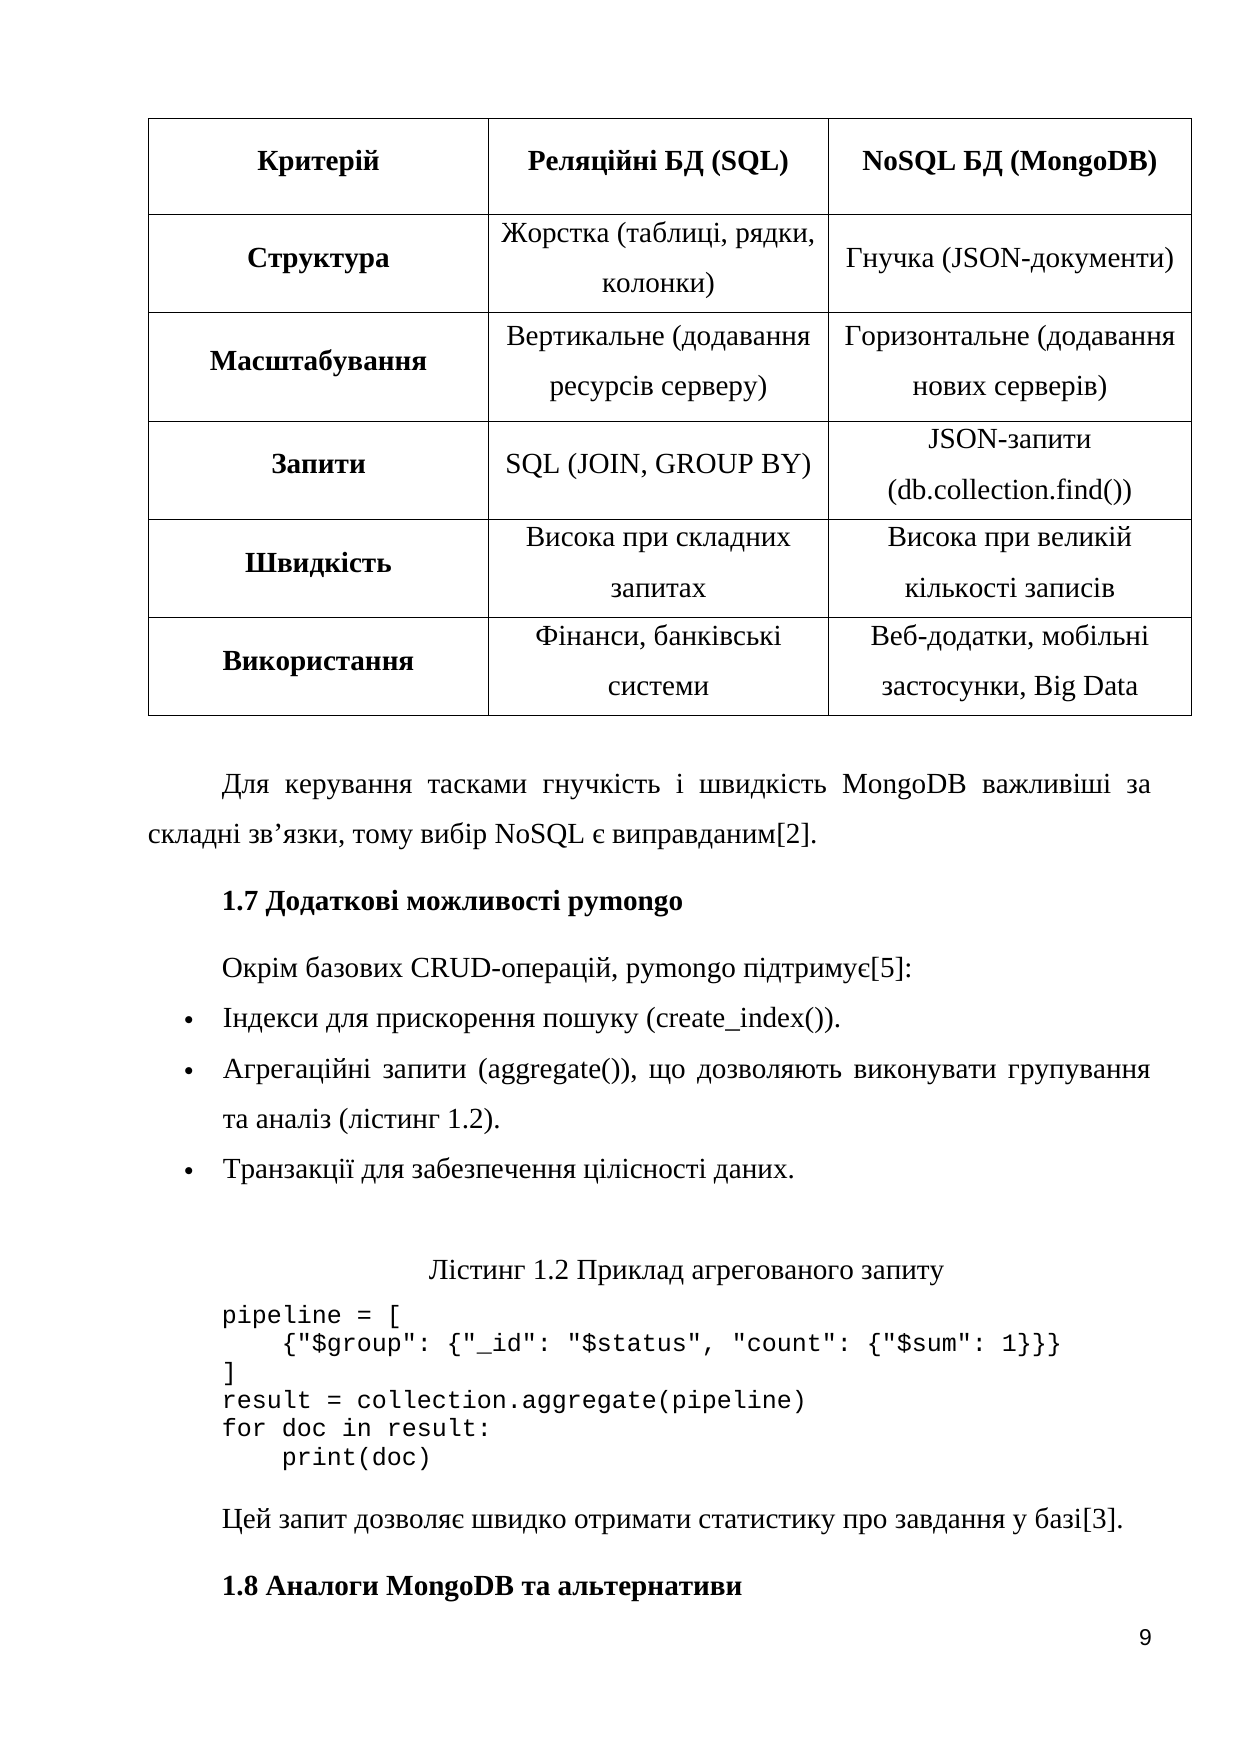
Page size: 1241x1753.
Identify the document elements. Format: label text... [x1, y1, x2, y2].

table_cell Використання [149, 618, 488, 714]
table_header NoSQL БД (MongoDB) [829, 119, 1191, 214]
text Для керування тасками гнучкість і швидкість MongoDB важливіші за складні зв’язки, тому вибір NoSQL є виправданим[2]. [148, 766, 1152, 850]
table_cell Швидкість [149, 520, 488, 617]
text Цей запит дозволяє швидко отримати статистику про завдання у базі[3]. [148, 1501, 1152, 1534]
table_cell Структура [149, 215, 488, 312]
text pipeline = [ [148, 1302, 1152, 1331]
text result = collection.aggregate(pipeline) [148, 1387, 1152, 1416]
table_header Критерій [149, 119, 488, 214]
table_cell Веб-додатки, мобільні застосунки, Big Data [829, 618, 1191, 714]
text ] [148, 1359, 1152, 1387]
text {"$group": {"_id": "$status", "count": {"$sum": 1}}} [148, 1331, 1152, 1359]
text print(doc) [148, 1444, 1152, 1472]
table_cell Висока при великій кількості записів [829, 520, 1191, 617]
table_cell Запити [149, 422, 488, 518]
table_cell Вертикальне (додавання ресурсів серверу) [489, 313, 828, 421]
table_header Реляційні БД (SQL) [489, 119, 828, 214]
table_cell Висока при складних запитах [489, 520, 828, 617]
text for doc in result: [148, 1416, 1152, 1444]
table_cell Горизонтальне (додавання нових серверів) [829, 313, 1191, 421]
list Транзакції для забезпечення цілісності даних. [185, 1151, 1152, 1185]
table_cell SQL (JOIN, GROUP BY) [489, 422, 828, 518]
table_cell Гнучка (JSON-документи) [829, 215, 1191, 312]
table_cell Масштабування [149, 313, 488, 421]
text Лістинг 1.2 Приклад агрегованого запиту [148, 1252, 1152, 1286]
list Агрегаційні запити (aggregate()), що дозволяють виконувати групування та аналіз (лістинг 1.2). [185, 1051, 1152, 1135]
text 1.8 Аналоги MongoDB та альтернативи [148, 1568, 1152, 1601]
list Індекси для прискорення пошуку (create_index()). [185, 1001, 1152, 1034]
table_cell JSON-запити (db.collection.find()) [829, 422, 1191, 518]
table_cell Фінанси, банківські системи [489, 618, 828, 714]
table_cell Жорстка (таблиці, рядки, колонки) [489, 215, 828, 312]
text Окрім базових CRUD-операцій, pymongo підтримує[5]: [148, 950, 1152, 984]
text 1.7 Додаткові можливості pymongo [148, 883, 1152, 917]
